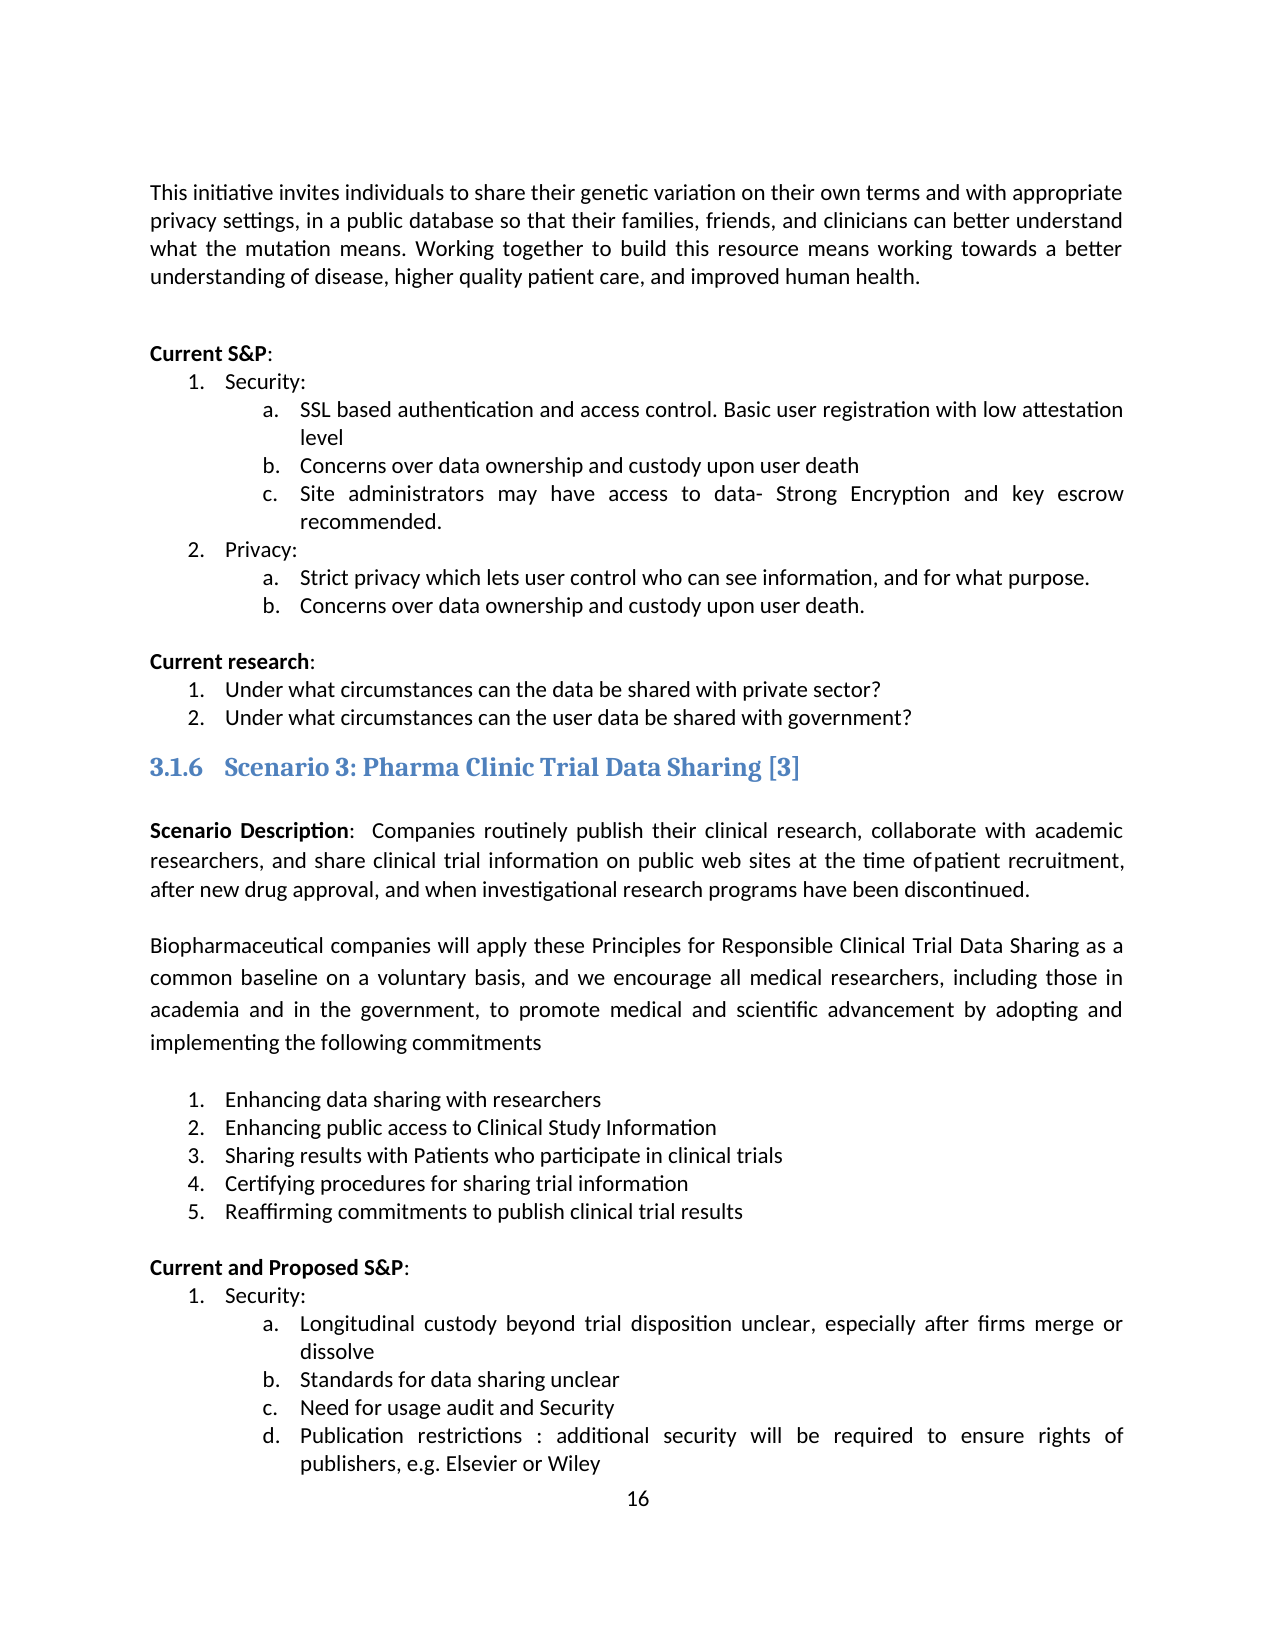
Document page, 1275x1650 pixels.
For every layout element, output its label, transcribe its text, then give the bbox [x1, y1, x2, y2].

list Sharing results with Patients who participate in clinical trials [187, 1141, 1125, 1169]
list Longitudinal custody beyond trial disposition unclear, especially after firms merge or dissolve [262, 1309, 1125, 1365]
text Current S&P: [150, 339, 1125, 367]
list SSL based authentication and access control. Basic user registration with low attestation level [262, 395, 1125, 451]
list Certifying procedures for sharing trial information [187, 1169, 1125, 1197]
subtitle Scenario 3: Pharma Clinic Trial Data Sharing [3] [150, 752, 1125, 783]
list Under what circumstances can the data be shared with private sector? [187, 675, 1125, 703]
list Standards for data sharing unclear [262, 1365, 1125, 1393]
list Concerns over data ownership and custody upon user death. [262, 591, 1125, 619]
list Reaffirming commitments to publish clinical trial results [187, 1197, 1125, 1225]
text Biopharmaceutical companies will apply these Principles for Responsible Clinical Trial Data Sharing as a common baseline on a voluntary basis, and we encourage all medical researchers, including those in academia and in the government, to promote medical and scientific advancement by adopting and implementing the following commitments [150, 931, 1125, 1056]
list Security: [187, 1281, 1125, 1309]
text This initiative invites individuals to share their genetic variation on their own terms and with appropriate privacy settings, in a public database so that their families, friends, and clinicians can better understand what the mutation means. Working together to build this resource means working towards a better understanding of disease, higher quality patient care, and improved human health. [150, 178, 1125, 290]
list Need for usage audit and Security [262, 1393, 1125, 1421]
text Current and Proposed S&P: [150, 1253, 1125, 1281]
list Strict privacy which lets user control who can see information, and for what purpose. [262, 563, 1125, 591]
list Privacy: [187, 535, 1125, 563]
list Publication restrictions : additional security will be required to ensure rights of publishers, e.g. Elsevier or Wiley [262, 1421, 1125, 1477]
list Concerns over data ownership and custody upon user death [262, 451, 1125, 479]
text Current research: [150, 647, 1125, 675]
list Under what circumstances can the user data be shared with government? [187, 703, 1125, 731]
list Enhancing public access to Clinical Study Information [187, 1113, 1125, 1141]
list Enhancing data sharing with researchers [187, 1085, 1125, 1113]
text Scenario Description: Companies routinely publish their clinical research, collaborate with academic researchers, and share clinical trial information on public web sites at the time of patient recruitment, after new drug approval, and when investigational research programs have been discontinued. [150, 816, 1125, 903]
list Security: [187, 367, 1125, 395]
list Site administrators may have access to data- Strong Encryption and key escrow recommended. [262, 479, 1125, 535]
